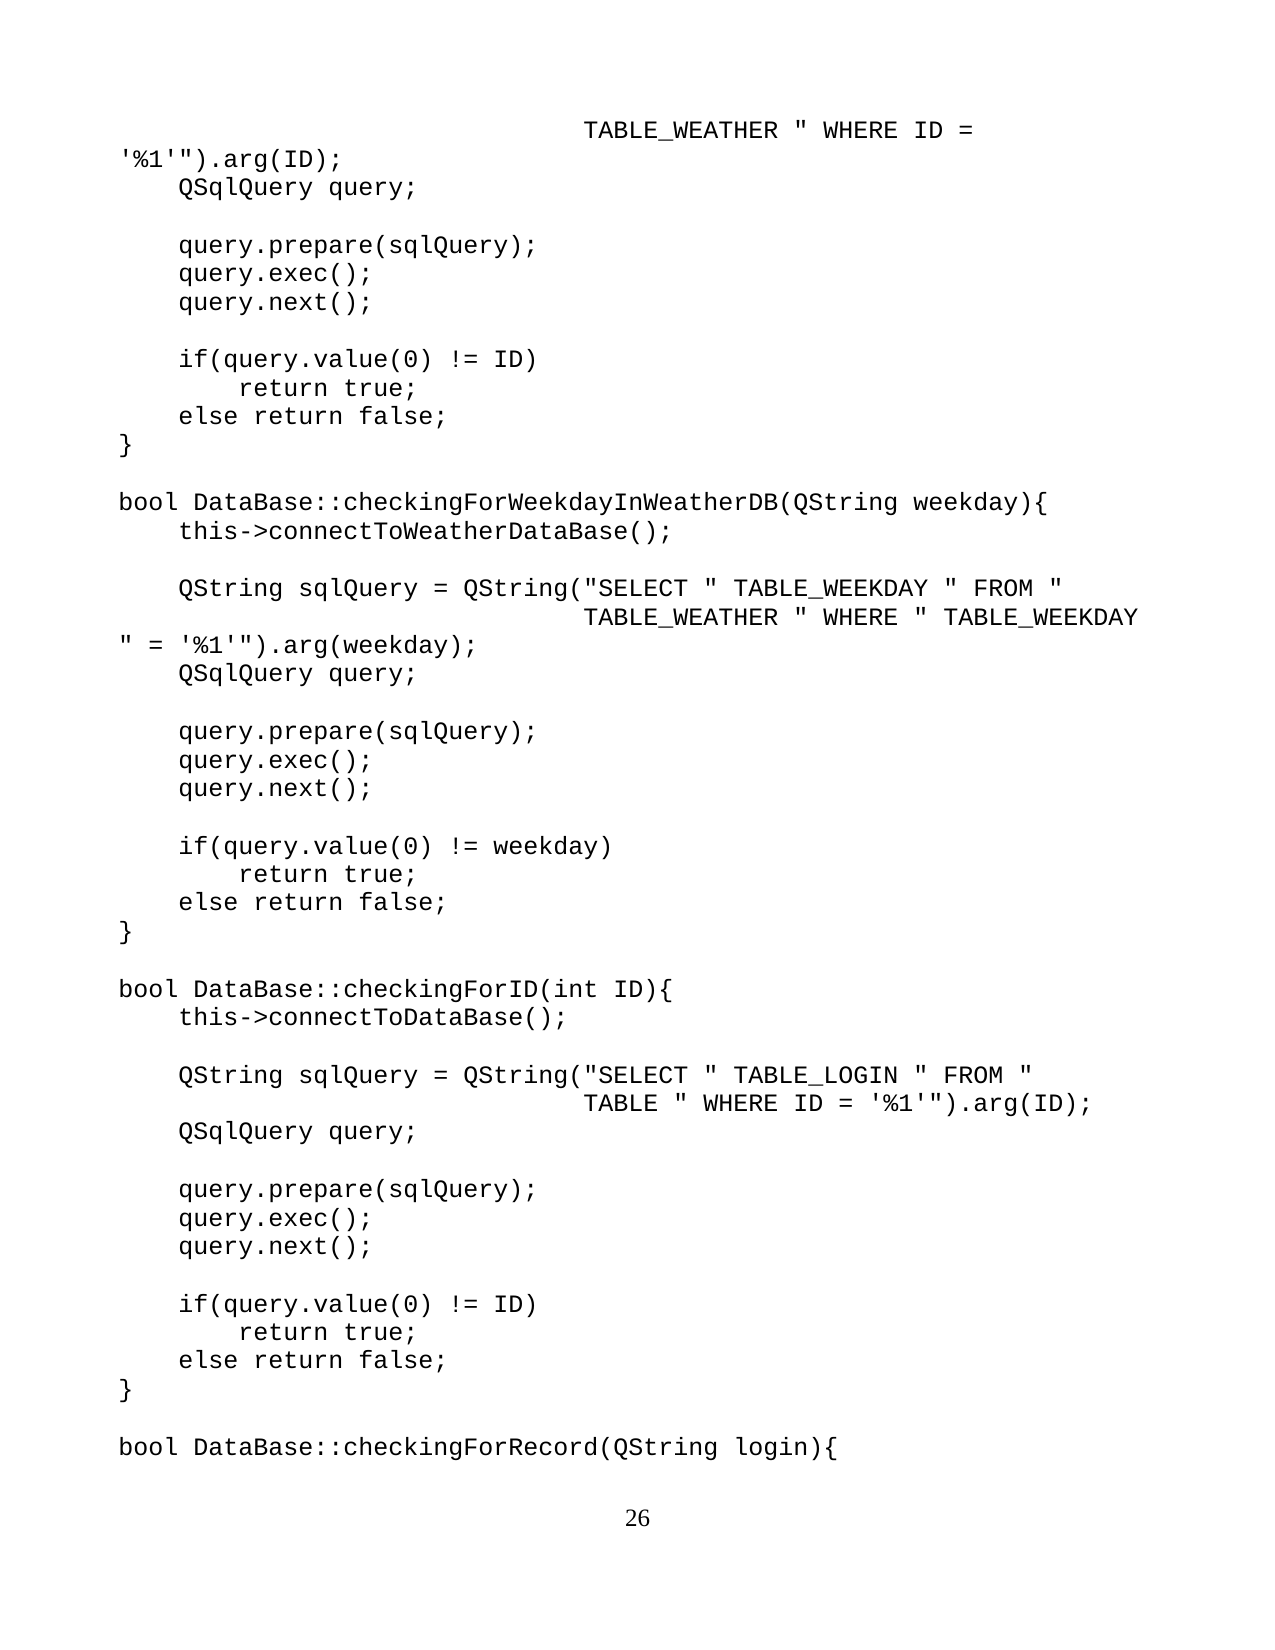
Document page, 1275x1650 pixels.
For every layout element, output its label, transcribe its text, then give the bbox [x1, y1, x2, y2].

text } [118, 918, 1157, 947]
text query.next(); [118, 1233, 1157, 1262]
text QString sqlQuery = QString("SELECT " TABLE_LOGIN " FROM " [118, 1062, 1157, 1091]
text this->connectToWeatherDataBase(); [118, 518, 1157, 547]
text TABLE " WHERE ID = '%1'").arg(ID); [118, 1091, 1157, 1119]
text query.next(); [118, 289, 1157, 318]
text else return false; [118, 890, 1157, 918]
text bool DataBase::checkingForID(int ID){ [118, 976, 1157, 1004]
text query.next(); [118, 776, 1157, 804]
text if(query.value(0) != ID) [118, 347, 1157, 375]
text QSqlQuery query; [118, 1119, 1157, 1147]
text this->connectToDataBase(); [118, 1004, 1157, 1033]
text QString sqlQuery = QString("SELECT " TABLE_WEEKDAY " FROM " [118, 576, 1157, 604]
text QSqlQuery query; [118, 661, 1157, 689]
text } [118, 1376, 1157, 1404]
text query.exec(); [118, 261, 1157, 289]
text TABLE_WEATHER " WHERE " TABLE_WEEKDAY " = '%1'").arg(weekday); [118, 604, 1157, 661]
text if(query.value(0) != ID) [118, 1291, 1157, 1319]
text TABLE_WEATHER " WHERE ID = '%1'").arg(ID); [118, 118, 1157, 175]
text return true; [118, 862, 1157, 890]
text else return false; [118, 404, 1157, 432]
text bool DataBase::checkingForRecord(QString login){ [118, 1434, 1157, 1462]
text query.prepare(sqlQuery); [118, 1177, 1157, 1205]
text return true; [118, 1319, 1157, 1348]
text } [118, 432, 1157, 460]
text return true; [118, 375, 1157, 404]
text query.prepare(sqlQuery); [118, 233, 1157, 261]
text bool DataBase::checkingForWeekdayInWeatherDB(QString weekday){ [118, 490, 1157, 518]
text query.exec(); [118, 747, 1157, 776]
text query.exec(); [118, 1205, 1157, 1233]
text else return false; [118, 1348, 1157, 1376]
text query.prepare(sqlQuery); [118, 719, 1157, 747]
text QSqlQuery query; [118, 175, 1157, 203]
text if(query.value(0) != weekday) [118, 833, 1157, 862]
